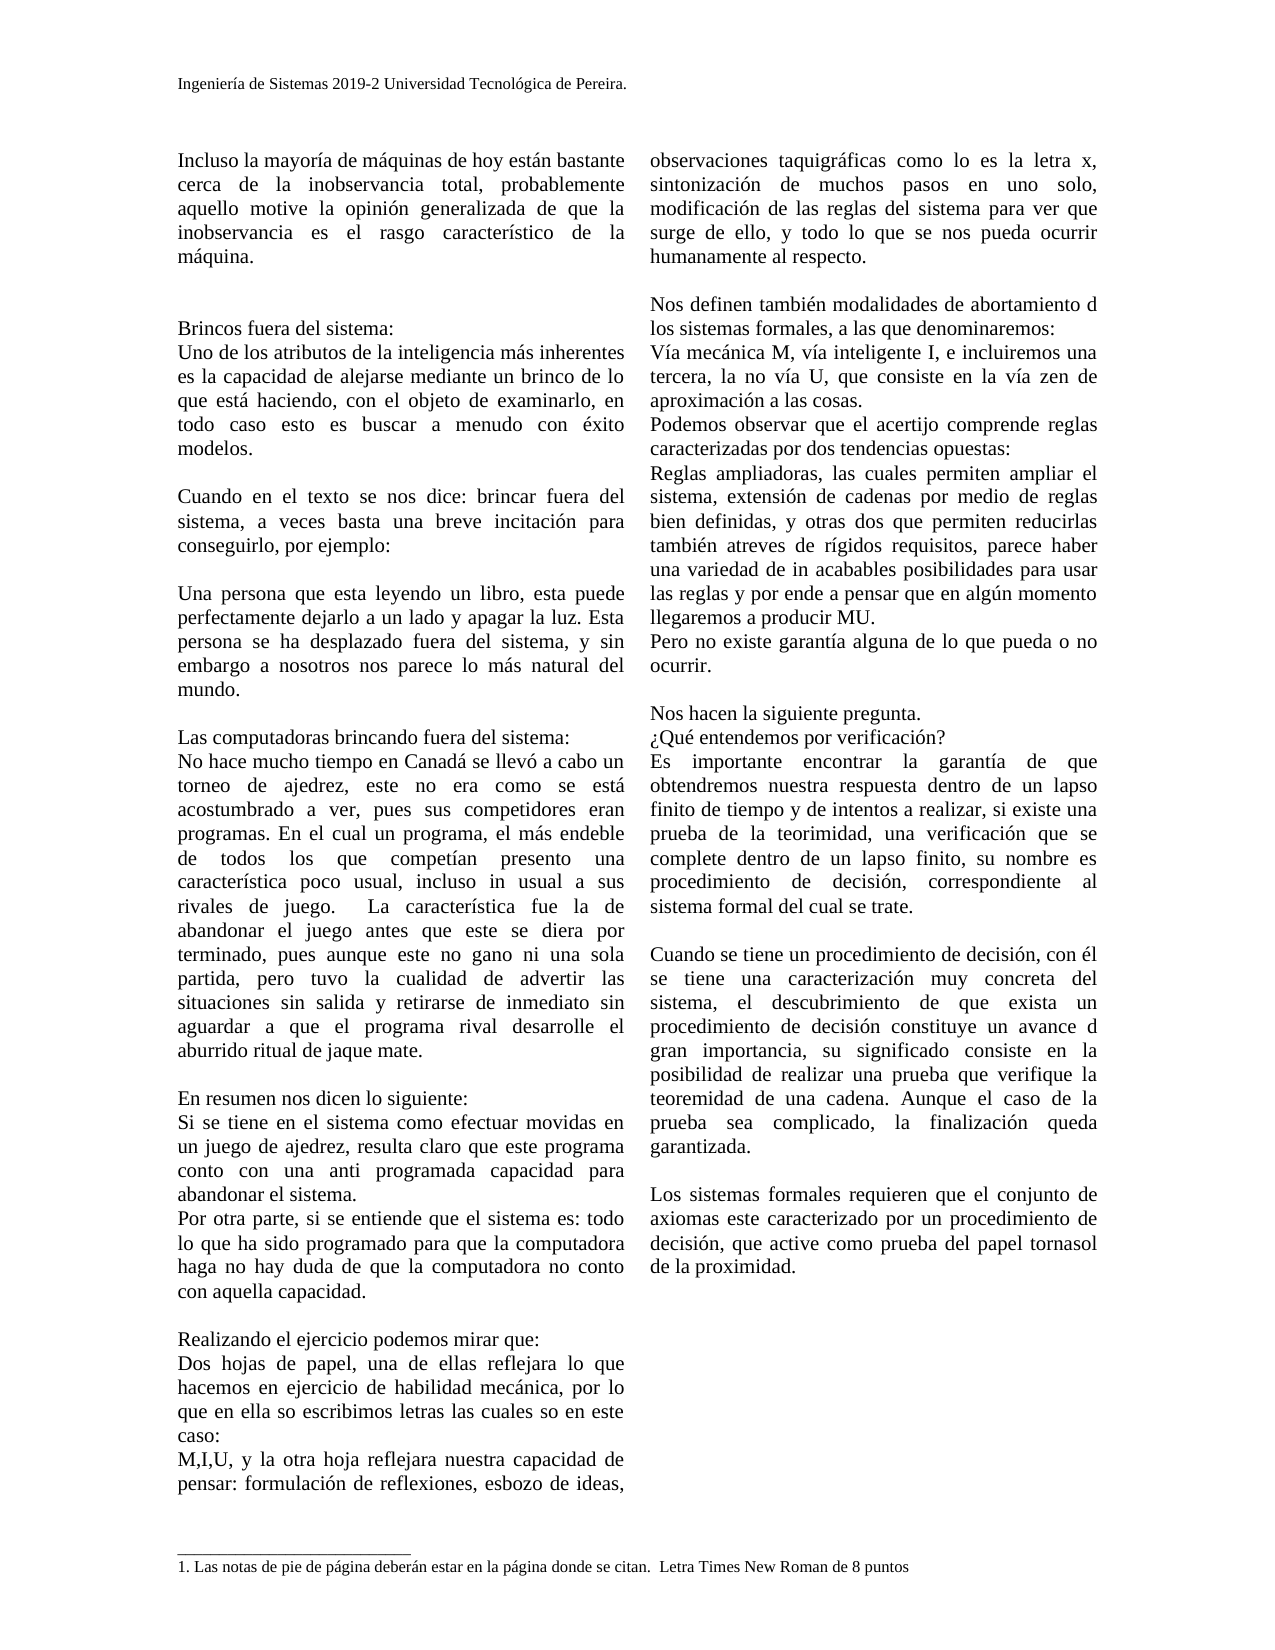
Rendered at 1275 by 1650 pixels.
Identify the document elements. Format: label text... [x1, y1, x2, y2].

text Pero no existe garantía alguna de lo que pueda o no ocurrir. [650, 629, 1098, 677]
text ¿Qué entendemos por verificación? [650, 725, 1098, 749]
text Una persona que esta leyendo un libro, esta puede perfectamente dejarlo a un lado y apagar la luz. Esta persona se ha desplazado fuera del sistema, y sin embargo a nosotros nos parece lo más natural del mundo. [177, 581, 625, 701]
text M,I,U, y la otra hoja reflejara nuestra capacidad de pensar: formulación de reflexiones, esbozo de ideas, observaciones taquigráficas como lo es la letra x, sintonización de muchos pasos en uno solo, modificación de las reglas del sistema para ver que surge de ello, y todo lo que se nos pueda ocurrir humanamente al respecto. [177, 1447, 625, 1495]
text Brincos fuera del sistema: [177, 316, 625, 340]
text Nos definen también modalidades de abortamiento d los sistemas formales, a las que denominaremos: [650, 292, 1098, 340]
text Realizando el ejercicio podemos mirar que: [177, 1327, 625, 1351]
text No hace mucho tiempo en Canadá se llevó a cabo un torneo de ajedrez, este no era como se está acostumbrado a ver, pues sus competidores eran programas. En el cual un programa, el más endeble de todos los que competían presento una característica poco usual, incluso in usual a sus rivales de juego. La característica fue la de abandonar el juego antes que este se diera por terminado, pues aunque este no gano ni una sola partida, pero tuvo la cualidad de advertir las situaciones sin salida y retirarse de inmediato sin aguardar a que el programa rival desarrolle el aburrido ritual de jaque mate. [177, 749, 625, 1062]
text Podemos observar que el acertijo comprende reglas caracterizadas por dos tendencias opuestas: [650, 412, 1098, 460]
text M,I,U, y la otra hoja reflejara nuestra capacidad de pensar: formulación de reflexiones, esbozo de ideas, observaciones taquigráficas como lo es la letra x, sintonización de muchos pasos en uno solo, modificación de las reglas del sistema para ver que surge de ello, y todo lo que se nos pueda ocurrir humanamente al respecto. [650, 148, 1098, 268]
text Cuando en el texto se nos dice: brincar fuera del sistema, a veces basta una breve incitación para conseguirlo, por ejemplo: [177, 484, 625, 557]
text Si se tiene en el sistema como efectuar movidas en un juego de ajedrez, resulta claro que este programa conto con una anti programada capacidad para abandonar el sistema. [177, 1110, 625, 1206]
text Vía mecánica M, vía inteligente I, e incluiremos una tercera, la no vía U, que consiste en la vía zen de aproximación a las cosas. [650, 340, 1098, 412]
text Las computadoras brincando fuera del sistema: [177, 725, 625, 749]
text Dos hojas de papel, una de ellas reflejara lo que hacemos en ejercicio de habilidad mecánica, por lo que en ella so escribimos letras las cuales so en este caso: [177, 1351, 625, 1447]
text Reglas ampliadoras, las cuales permiten ampliar el sistema, extensión de cadenas por medio de reglas bien definidas, y otras dos que permiten reducirlas también atreves de rígidos requisitos, parece haber una variedad de in acabables posibilidades para usar las reglas y por ende a pensar que en algún momento llegaremos a producir MU. [650, 460, 1098, 629]
text Es importante encontrar la garantía de que obtendremos nuestra respuesta dentro de un lapso finito de tiempo y de intentos a realizar, si existe una prueba de la teorimidad, una verificación que se complete dentro de un lapso finito, su nombre es procedimiento de decisión, correspondiente al sistema formal del cual se trate. [650, 749, 1098, 918]
text Incluso la mayoría de máquinas de hoy están bastante cerca de la inobservancia total, probablemente aquello motive la opinión generalizada de que la inobservancia es el rasgo característico de la máquina. [177, 148, 625, 268]
text Los sistemas formales requieren que el conjunto de axiomas este caracterizado por un procedimiento de decisión, que active como prueba del papel tornasol de la proximidad. [650, 1182, 1098, 1278]
text Por otra parte, si se entiende que el sistema es: todo lo que ha sido programado para que la computadora haga no hay duda de que la computadora no conto con aquella capacidad. [177, 1206, 625, 1303]
text Uno de los atributos de la inteligencia más inherentes es la capacidad de alejarse mediante un brinco de lo que está haciendo, con el objeto de examinarlo, en todo caso esto es buscar a menudo con éxito modelos. [177, 340, 625, 460]
text En resumen nos dicen lo siguiente: [177, 1086, 625, 1110]
text Cuando se tiene un procedimiento de decisión, con él se tiene una caracterización muy concreta del sistema, el descubrimiento de que exista un procedimiento de decisión constituye un avance d gran importancia, su significado consiste en la posibilidad de realizar una prueba que verifique la teoremidad de una cadena. Aunque el caso de la prueba sea complicado, la finalización queda garantizada. [650, 942, 1098, 1158]
text Nos hacen la siguiente pregunta. [650, 701, 1098, 725]
